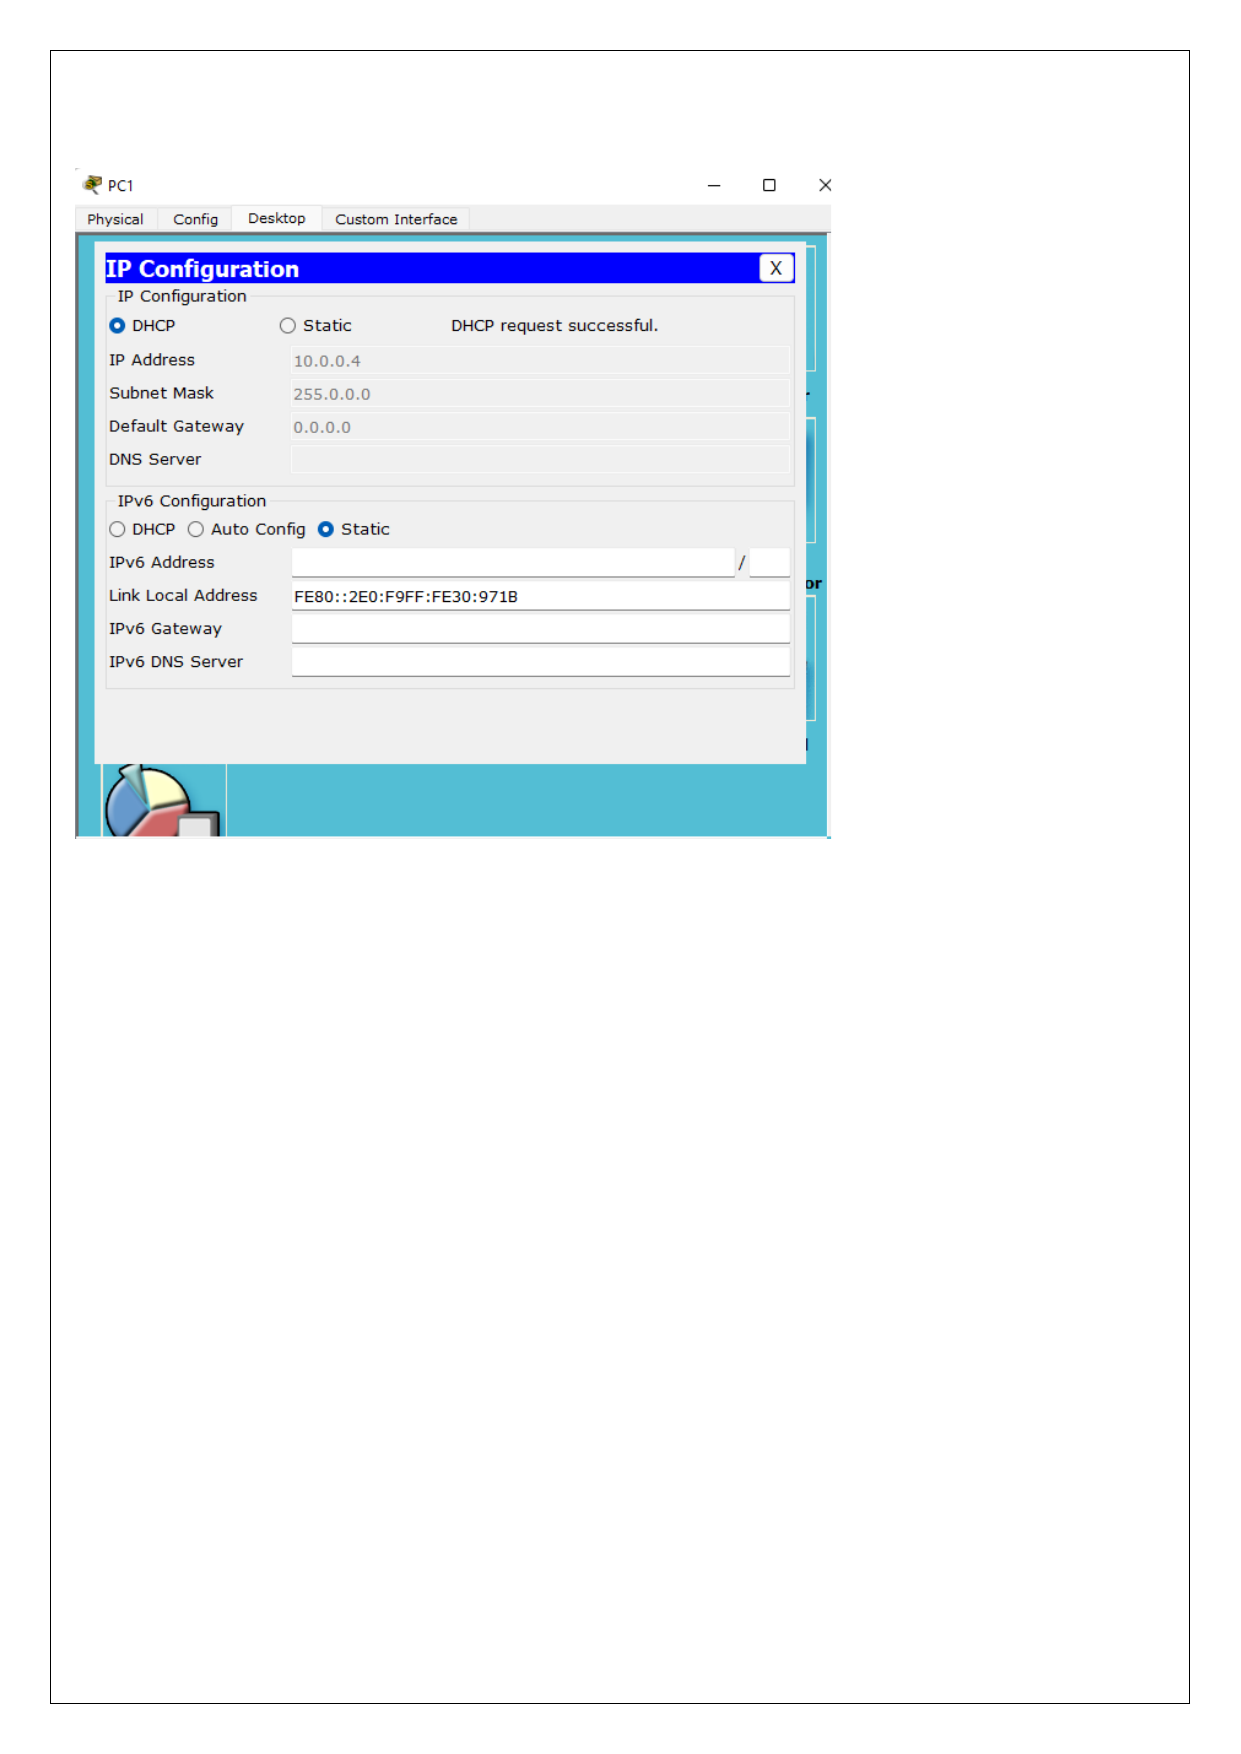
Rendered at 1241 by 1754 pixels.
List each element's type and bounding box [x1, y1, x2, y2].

picture [75, 168, 832, 839]
